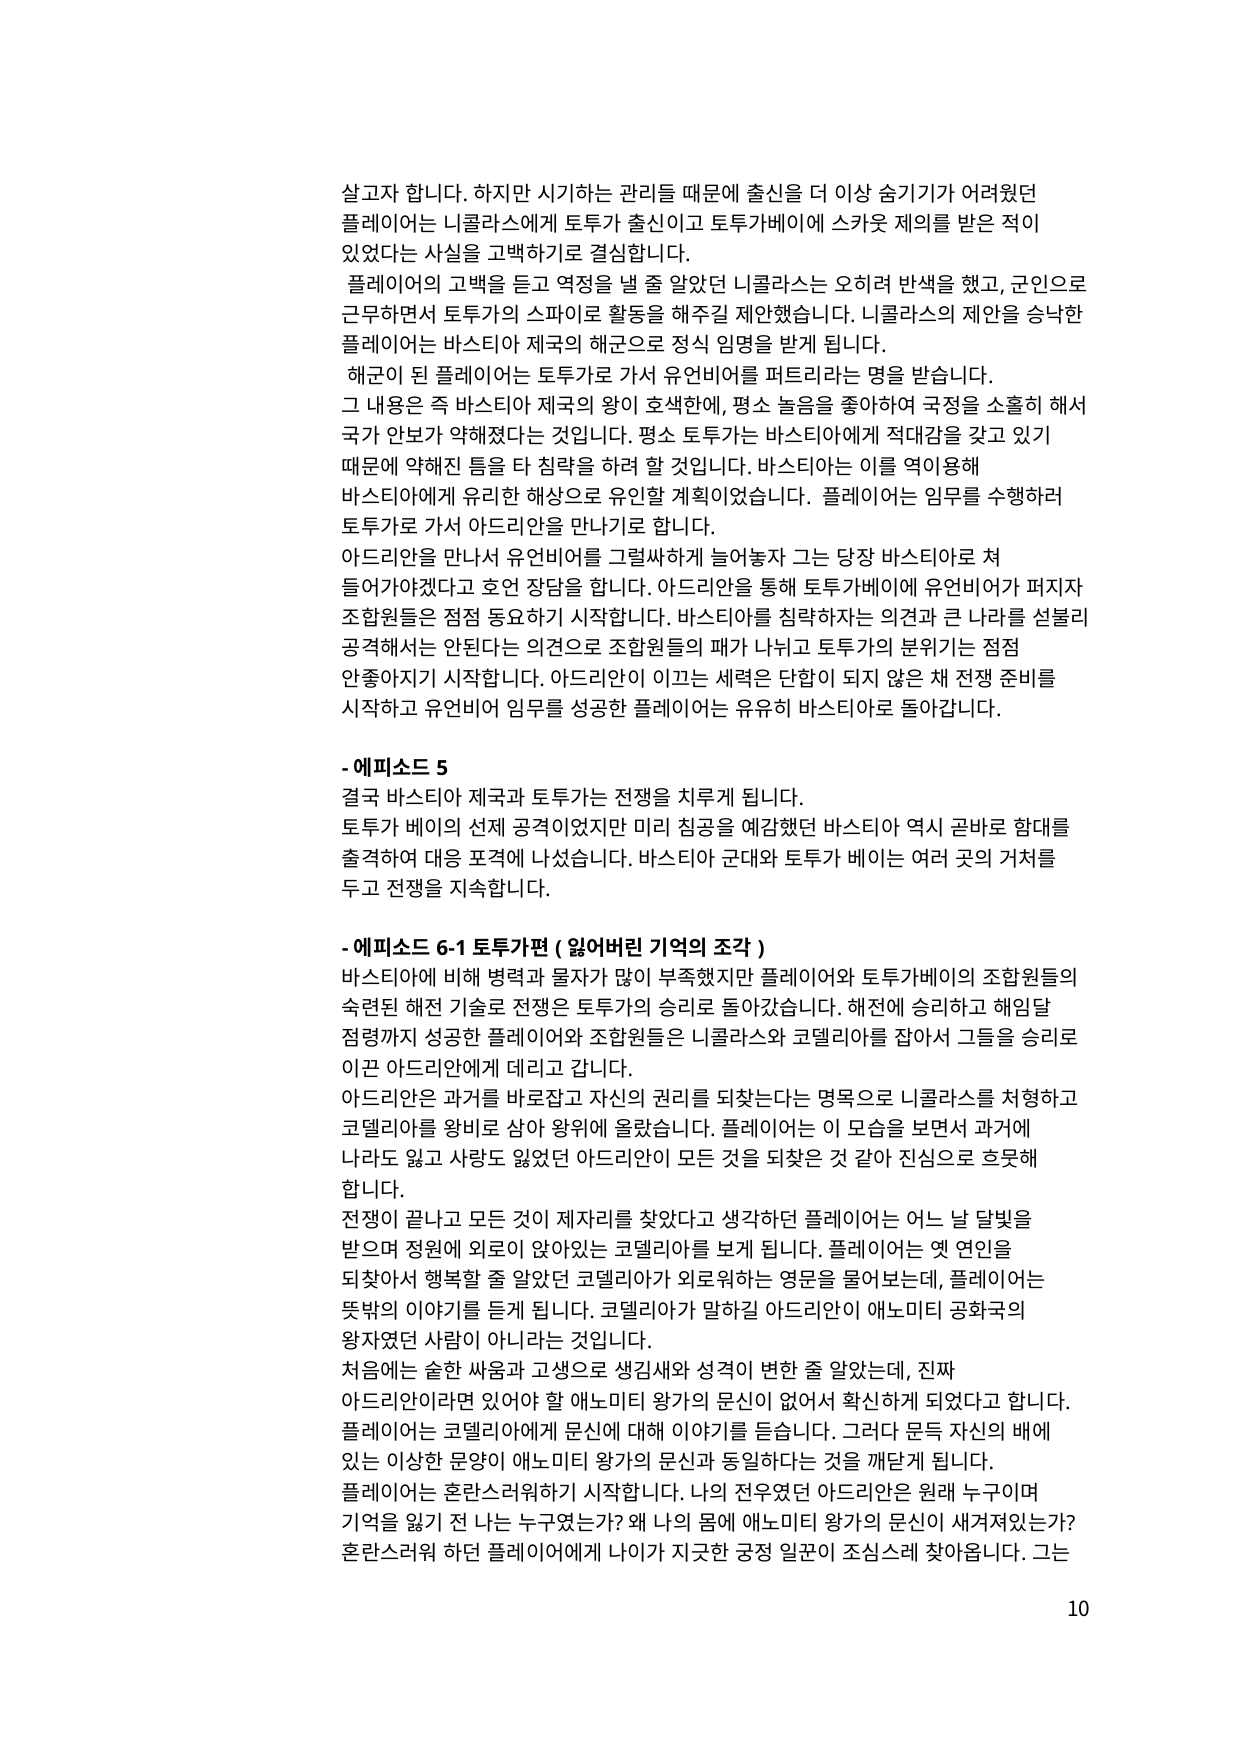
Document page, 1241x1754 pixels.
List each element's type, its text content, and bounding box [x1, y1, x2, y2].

list 해군이 된 플레이어는 토투가로 가서 유언비어를 퍼트리라는 명을 받습니다. [342, 359, 1090, 389]
list 아드리안을 만나서 유언비어를 그럴싸하게 늘어놓자 그는 당장 바스티아로 쳐 들어가야겠다고 호언 장담을 합니다. 아드리안을 통해 토투가베이에 유언비어가 퍼지자 조합원들은 점점 동요하기 시작합니다. 바스티아를 침략하자는 의견과 큰 나라를 섣불리 공격해서는 안된다는 의견으로 조합원들의 패가 나뉘고 토투가의 분위기는 점점 안좋아지기 시작합니다. 아드리안이 이끄는 세력은 단합이 되지 않은 채 전쟁 준비를 시작하고 유언비어 임무를 성공한 플레이어는 유유히 바스티아로 돌아갑니다. [342, 541, 1090, 722]
list - 에피소드 5 [342, 751, 1090, 781]
list 아드리안은 과거를 바로잡고 자신의 권리를 되찾는다는 명목으로 니콜라스를 처형하고 코델리아를 왕비로 삼아 왕위에 올랐습니다. 플레이어는 이 모습을 보면서 과거에 나라도 잃고 사랑도 잃었던 아드리안이 모든 것을 되찾은 것 같아 진심으로 흐뭇해 합니다. [342, 1082, 1090, 1203]
list 그 내용은 즉 바스티아 제국의 왕이 호색한에, 평소 놀음을 좋아하여 국정을 소홀히 해서 국가 안보가 약해졌다는 것입니다. 평소 토투가는 바스티아에게 적대감을 갖고 있기 때문에 약해진 틈을 타 침략을 하려 할 것입니다. 바스티아는 이를 역이용해 바스티아에게 유리한 해상으로 유인할 계획이었습니다. 플레이어는 임무를 수행하러 토투가로 가서 아드리안을 만나기로 합니다. [342, 389, 1090, 541]
list 플레이어의 고백을 듣고 역정을 낼 줄 알았던 니콜라스는 오히려 반색을 했고, 군인으로 근무하면서 토투가의 스파이로 활동을 해주길 제안했습니다. 니콜라스의 제안을 승낙한 플레이어는 바스티아 제국의 해군으로 정식 임명을 받게 됩니다. [342, 268, 1090, 359]
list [342, 177, 1090, 268]
list 토투가 베이의 선제 공격이었지만 미리 침공을 예감했던 바스티아 역시 곧바로 함대를 출격하여 대응 포격에 나섰습니다. 바스티아 군대와 토투가 베이는 여러 곳의 거처를 두고 전쟁을 지속합니다. [342, 812, 1090, 902]
list 전쟁이 끝나고 모든 것이 제자리를 찾았다고 생각하던 플레이어는 어느 날 달빛을 받으며 정원에 외로이 앉아있는 코델리아를 보게 됩니다. 플레이어는 옛 연인을 되찾아서 행복할 줄 알았던 코델리아가 외로워하는 영문을 물어보는데, 플레이어는 뜻밖의 이야기를 듣게 됩니다. 코델리아가 말하길 아드리안이 애노미티 공화국의 왕자였던 사람이 아니라는 것입니다. [342, 1203, 1090, 1355]
list - 에피소드 6-1 토투가편 ( 잃어버린 기억의 조각 ) [342, 931, 1090, 961]
list 바스티아에 비해 병력과 물자가 많이 부족했지만 플레이어와 토투가베이의 조합원들의 숙련된 해전 기술로 전쟁은 토투가의 승리로 돌아갔습니다. 해전에 승리하고 해임달 점령까지 성공한 플레이어와 조합원들은 니콜라스와 코델리아를 잡아서 그들을 승리로 이끈 아드리안에게 데리고 갑니다. [342, 961, 1090, 1082]
list 처음에는 숱한 싸움과 고생으로 생김새와 성격이 변한 줄 알았는데, 진짜 아드리안이라면 있어야 할 애노미티 왕가의 문신이 없어서 확신하게 되었다고 합니다. 플레이어는 코델리아에게 문신에 대해 이야기를 듣습니다. 그러다 문득 자신의 배에 있는 이상한 문양이 애노미티 왕가의 문신과 동일하다는 것을 깨닫게 됩니다. 플레이어는 혼란스러워하기 시작합니다. 나의 전우였던 아드리안은 원래 누구이며 기억을 잃기 전 나는 누구였는가? 왜 나의 몸에 애노미티 왕가의 문신이 새겨져있는가? [342, 1355, 1090, 1537]
list 결국 바스티아 제국과 토투가는 전쟁을 치루게 됩니다. [342, 781, 1090, 812]
